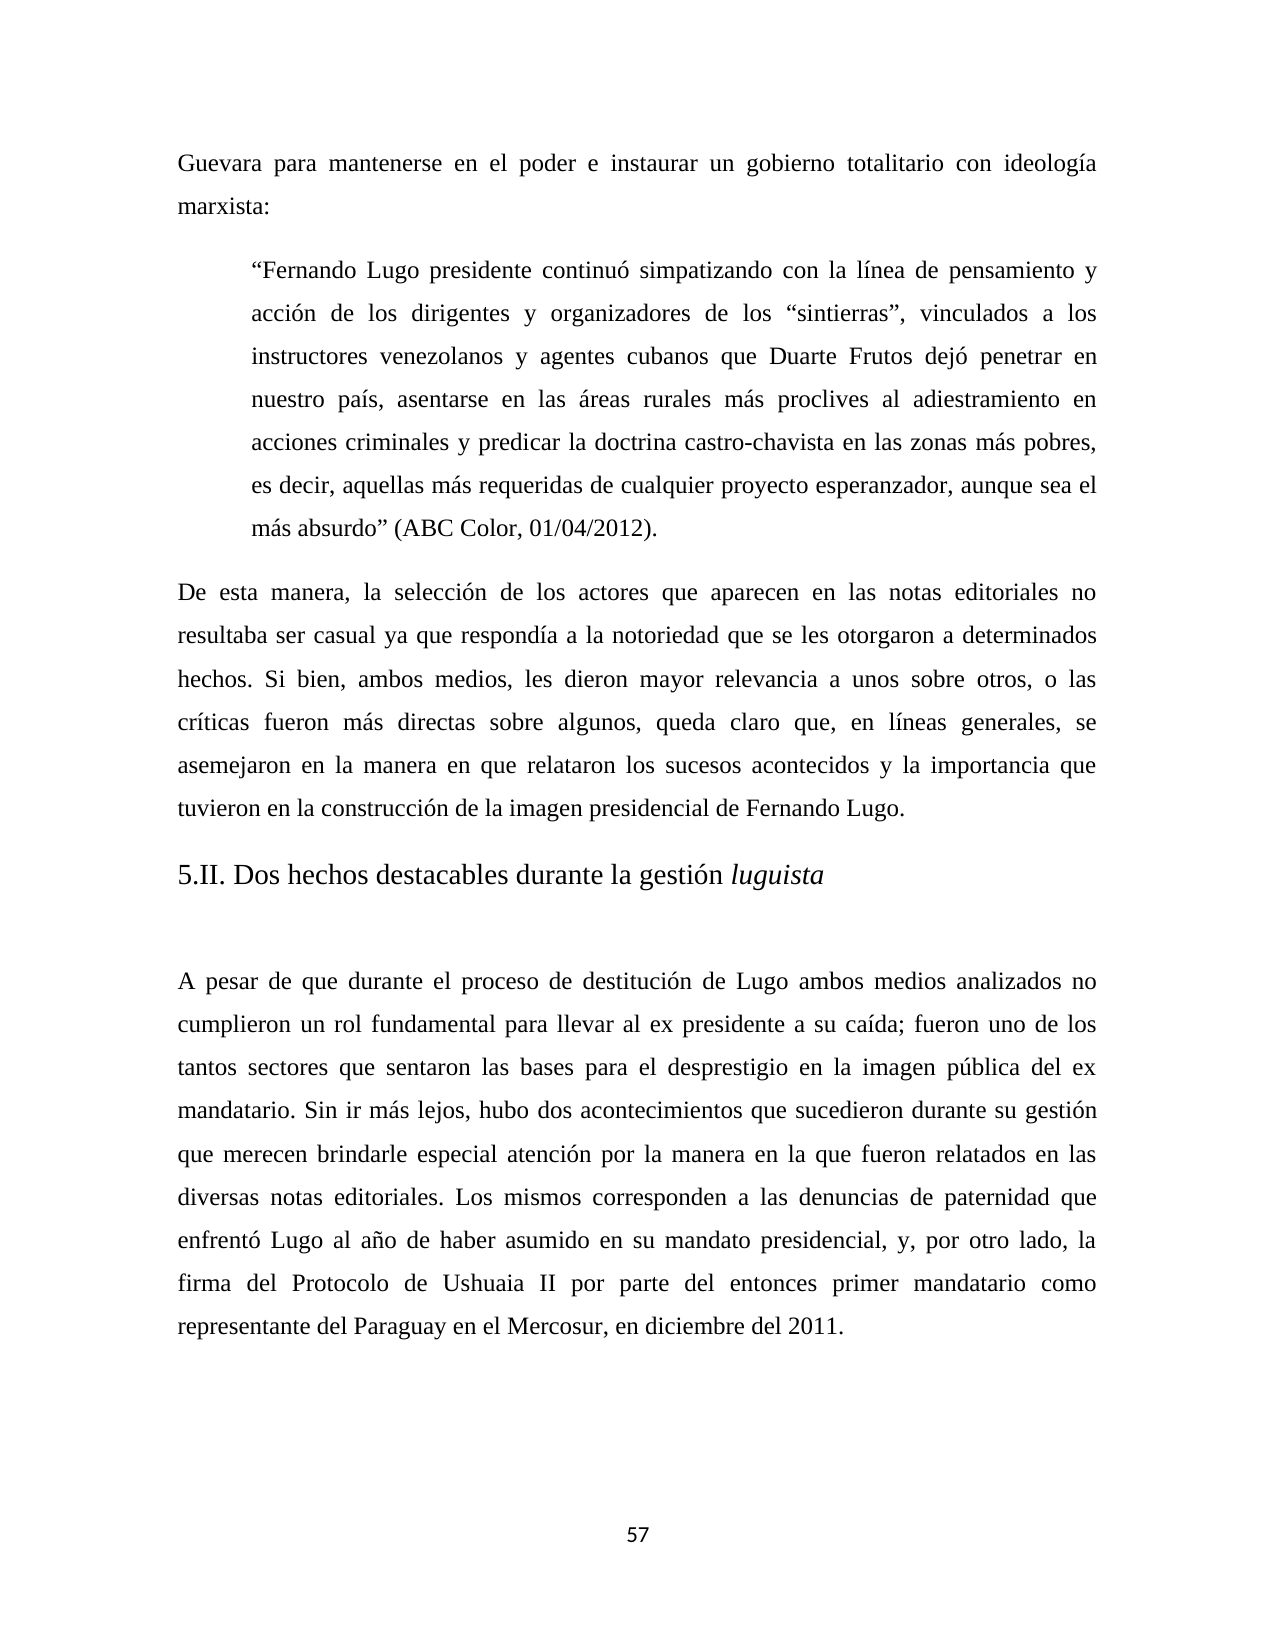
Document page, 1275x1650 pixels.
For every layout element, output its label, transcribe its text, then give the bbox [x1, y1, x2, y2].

text De esta manera, la selección de los actores que aparecen en las notas editoriales no resultaba ser casual ya que respondía a la notoriedad que se les otorgaron a determinados hechos. Si bien, ambos medios, les dieron mayor relevancia a unos sobre otros, o las críticas fueron más directas sobre algunos, queda claro que, en líneas generales, se asemejaron en la manera en que relataron los sucesos acontecidos y la importancia que tuvieron en la construcción de la imagen presidencial de Fernando Lugo. [177, 577, 1098, 822]
text A pesar de que durante el proceso de destitución de Lugo ambos medios analizados no cumplieron un rol fundamental para llevar al ex presidente a su caída; fueron uno de los tantos sectores que sentaron las bases para el desprestigio en la imagen pública del ex mandatario. Sin ir más lejos, hubo dos acontecimientos que sucedieron durante su gestión que merecen brindarle especial atención por la manera en la que fueron relatados en las diversas notas editoriales. Los mismos corresponden a las denuncias de paternidad que enfrentó Lugo al año de haber asumido en su mandato presidencial, y, por otro lado, la firma del Protocolo de Ushuaia II por parte del entonces primer mandatario como representante del Paraguay en el Mercosur, en diciembre del 2011. [177, 966, 1098, 1340]
subtitle 5.II. Dos hechos destacables durante la gestión luguista [177, 857, 1098, 891]
text “Fernando Lugo presidente continuó simpatizando con la línea de pensamiento y acción de los dirigentes y organizadores de los “sintierras”, vinculados a los instructores venezolanos y agentes cubanos que Duarte Frutos dejó penetrar en nuestro país, asentarse en las áreas rurales más proclives al adiestramiento en acciones criminales y predicar la doctrina castro-chavista en las zonas más pobres, es decir, aquellas más requeridas de cualquier proyecto esperanzador, aunque sea el más absurdo” (ABC Color, 01/04/2012). [251, 255, 1098, 542]
